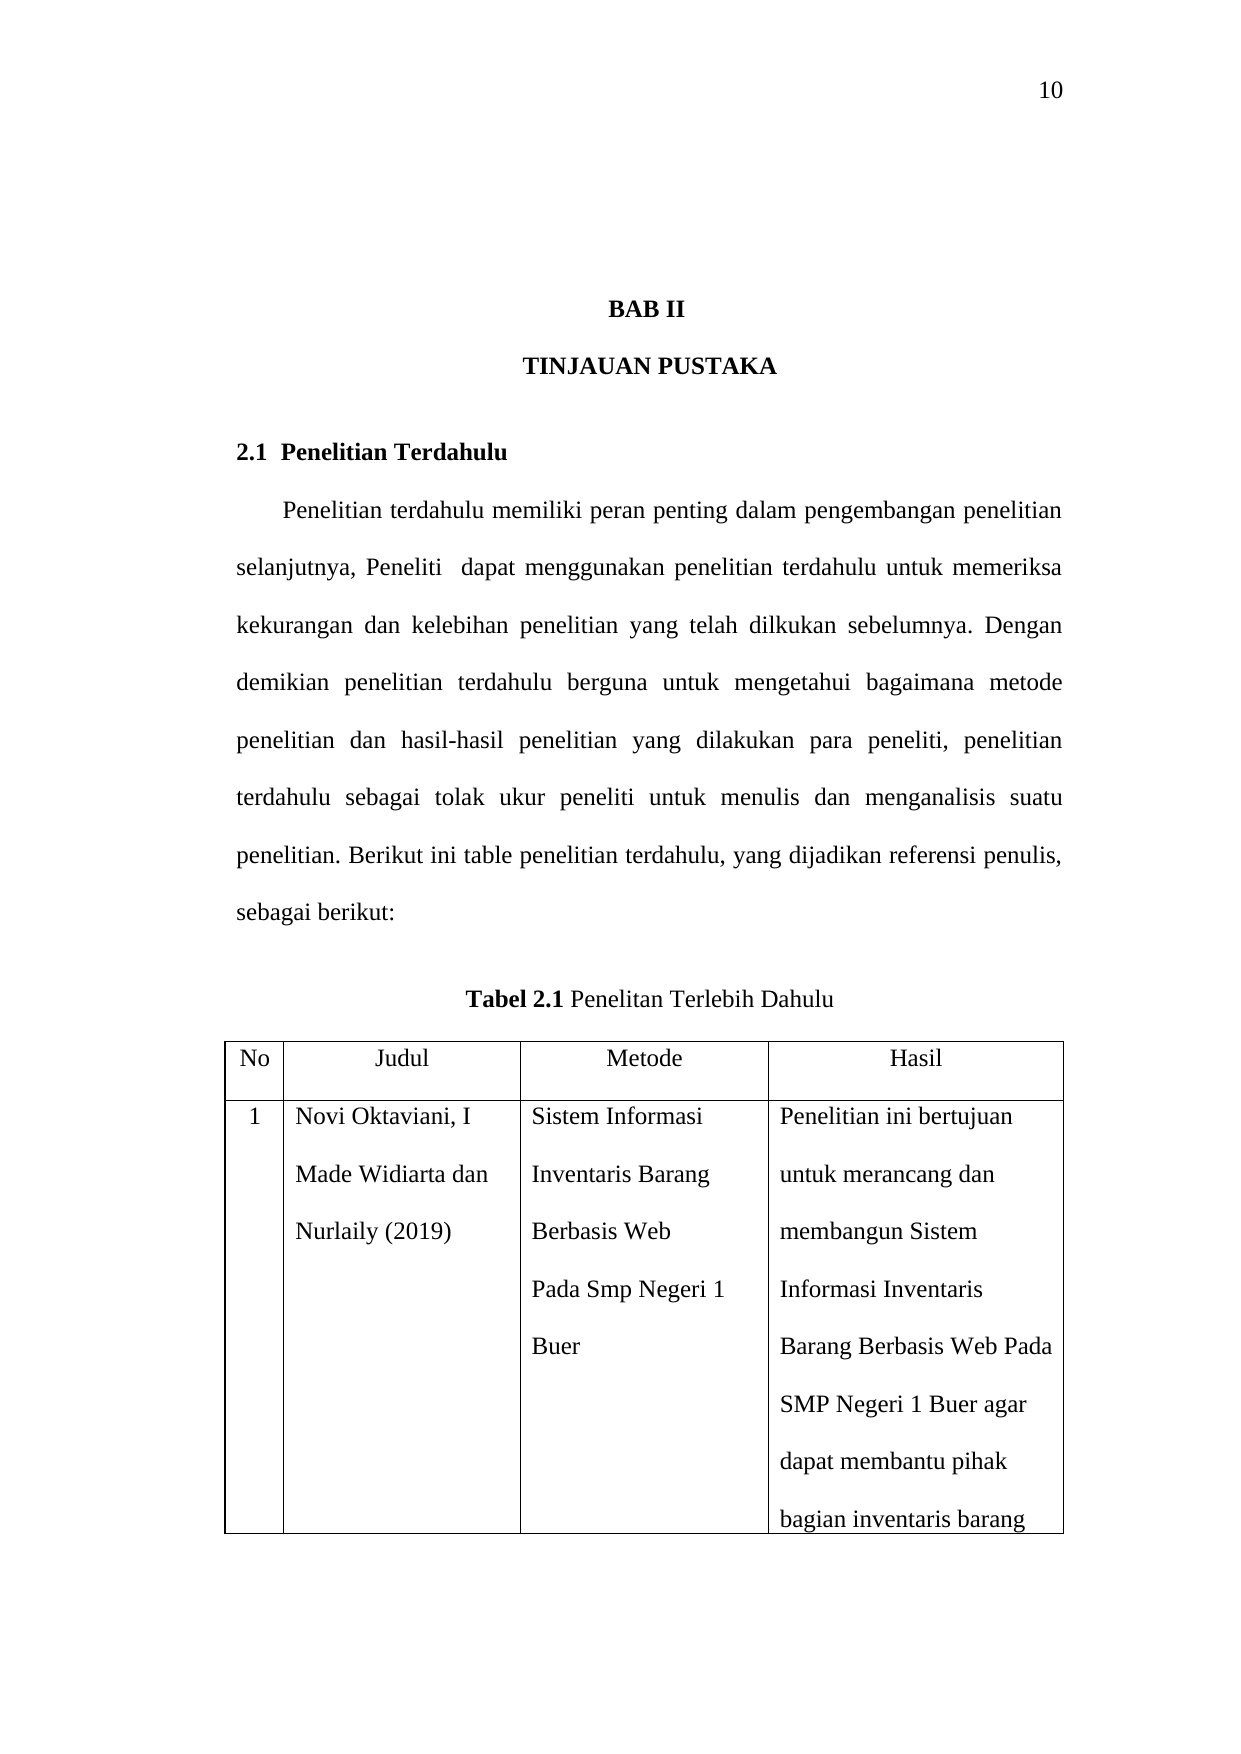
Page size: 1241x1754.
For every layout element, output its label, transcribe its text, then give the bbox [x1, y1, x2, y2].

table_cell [769, 1101, 1063, 1533]
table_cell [521, 1101, 768, 1533]
text Penelitian terdahulu memiliki peran penting dalam pengembangan penelitian selanjutnya, Peneliti dapat menggunakan penelitian terdahulu untuk memeriksa kekurangan dan kelebihan penelitian yang telah dilkukan sebelumnya. Dengan demikian penelitian terdahulu berguna untuk mengetahui bagaimana metode penelitian dan hasil-hasil penelitian yang dilakukan para peneliti, penelitian terdahulu sebagai tolak ukur peneliti untuk menulis dan menganalisis suatu penelitian. Berikut ini table penelitian terdahulu, yang dijadikan referensi penulis, sebagai berikut: [236, 495, 1063, 926]
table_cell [284, 1101, 520, 1533]
text Tabel 2.1 Penelitan Terlebih Dahulu [236, 984, 1063, 1012]
table_header Metode [521, 1042, 768, 1100]
subtitle Penelitian Terdahulu [236, 437, 1063, 466]
table_header Hasil [769, 1042, 1063, 1100]
table_header Judul [284, 1042, 520, 1100]
subtitle BAB II TINJAUAN PUSTAKA [236, 294, 1063, 380]
table_header No [226, 1042, 283, 1100]
table_cell 1 [226, 1101, 283, 1533]
